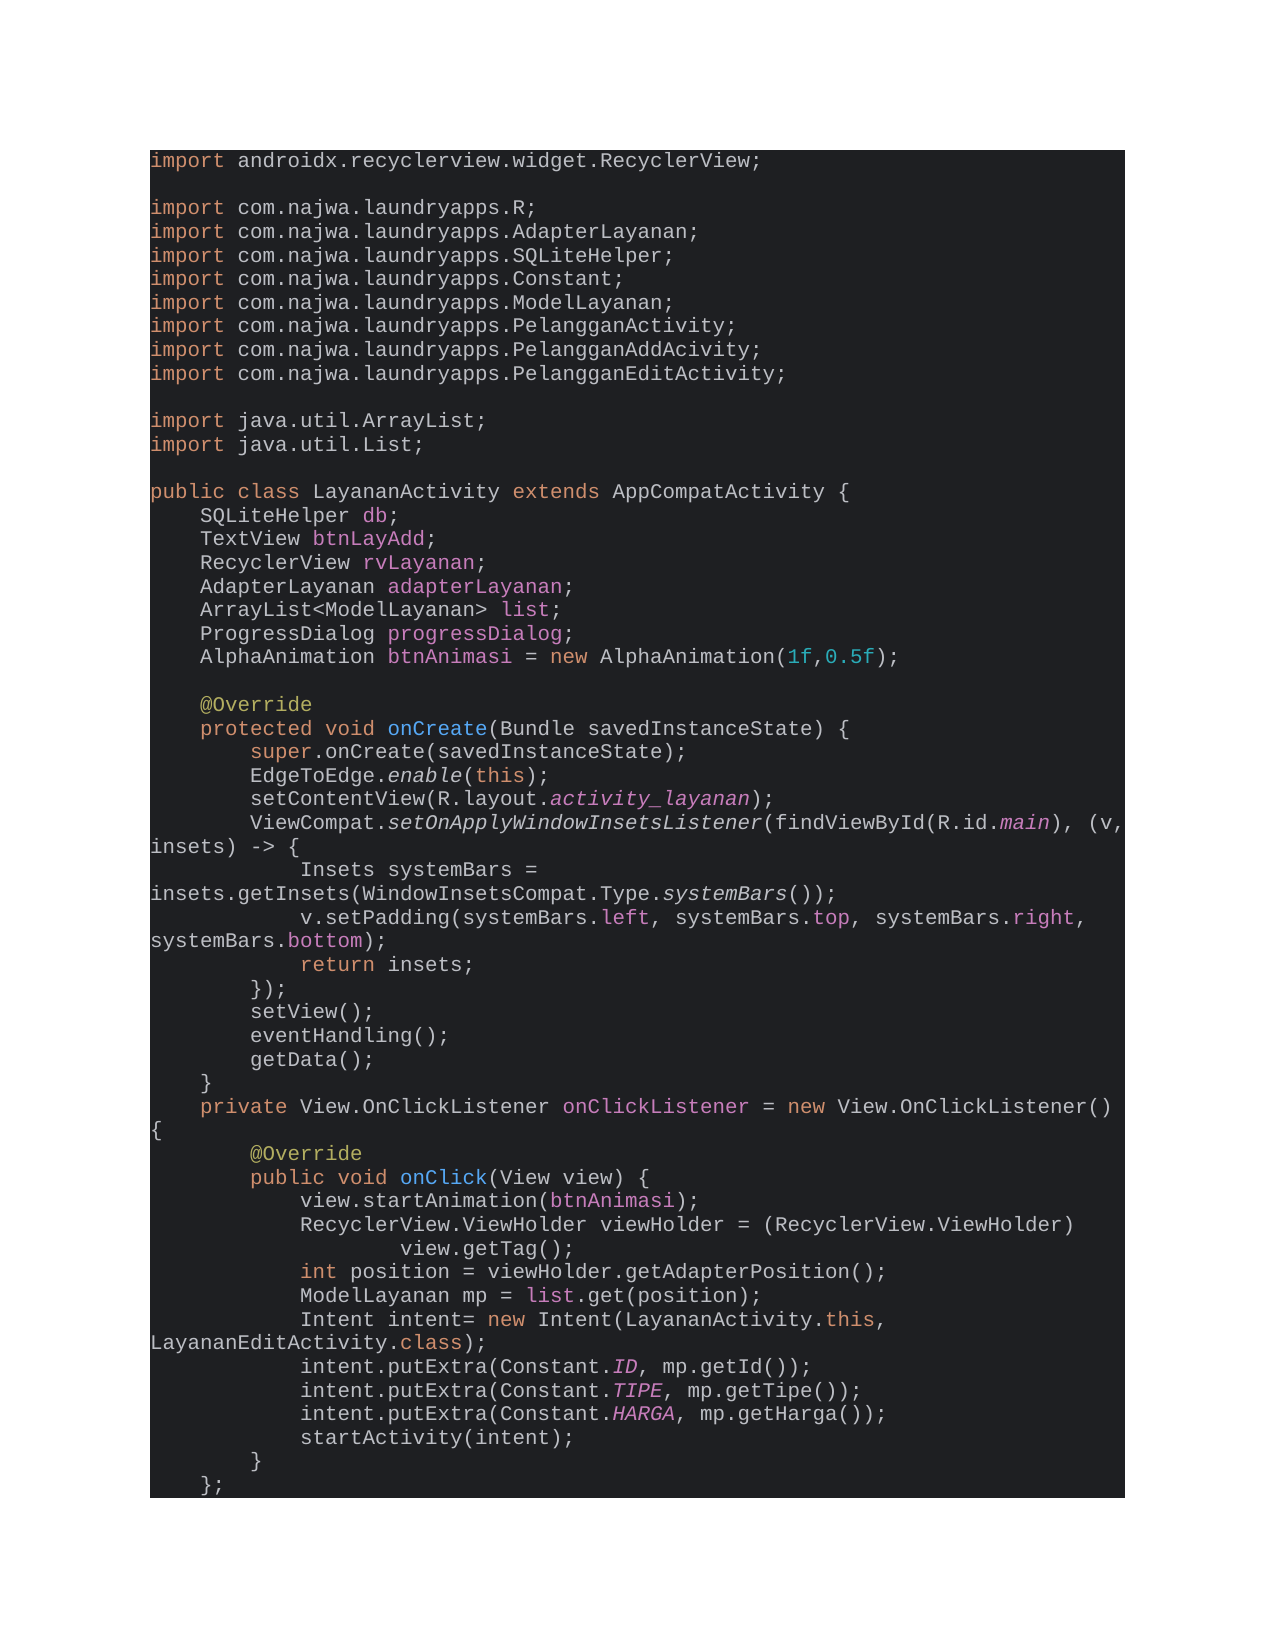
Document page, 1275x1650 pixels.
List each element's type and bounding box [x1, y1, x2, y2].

text [150, 150, 1125, 1498]
